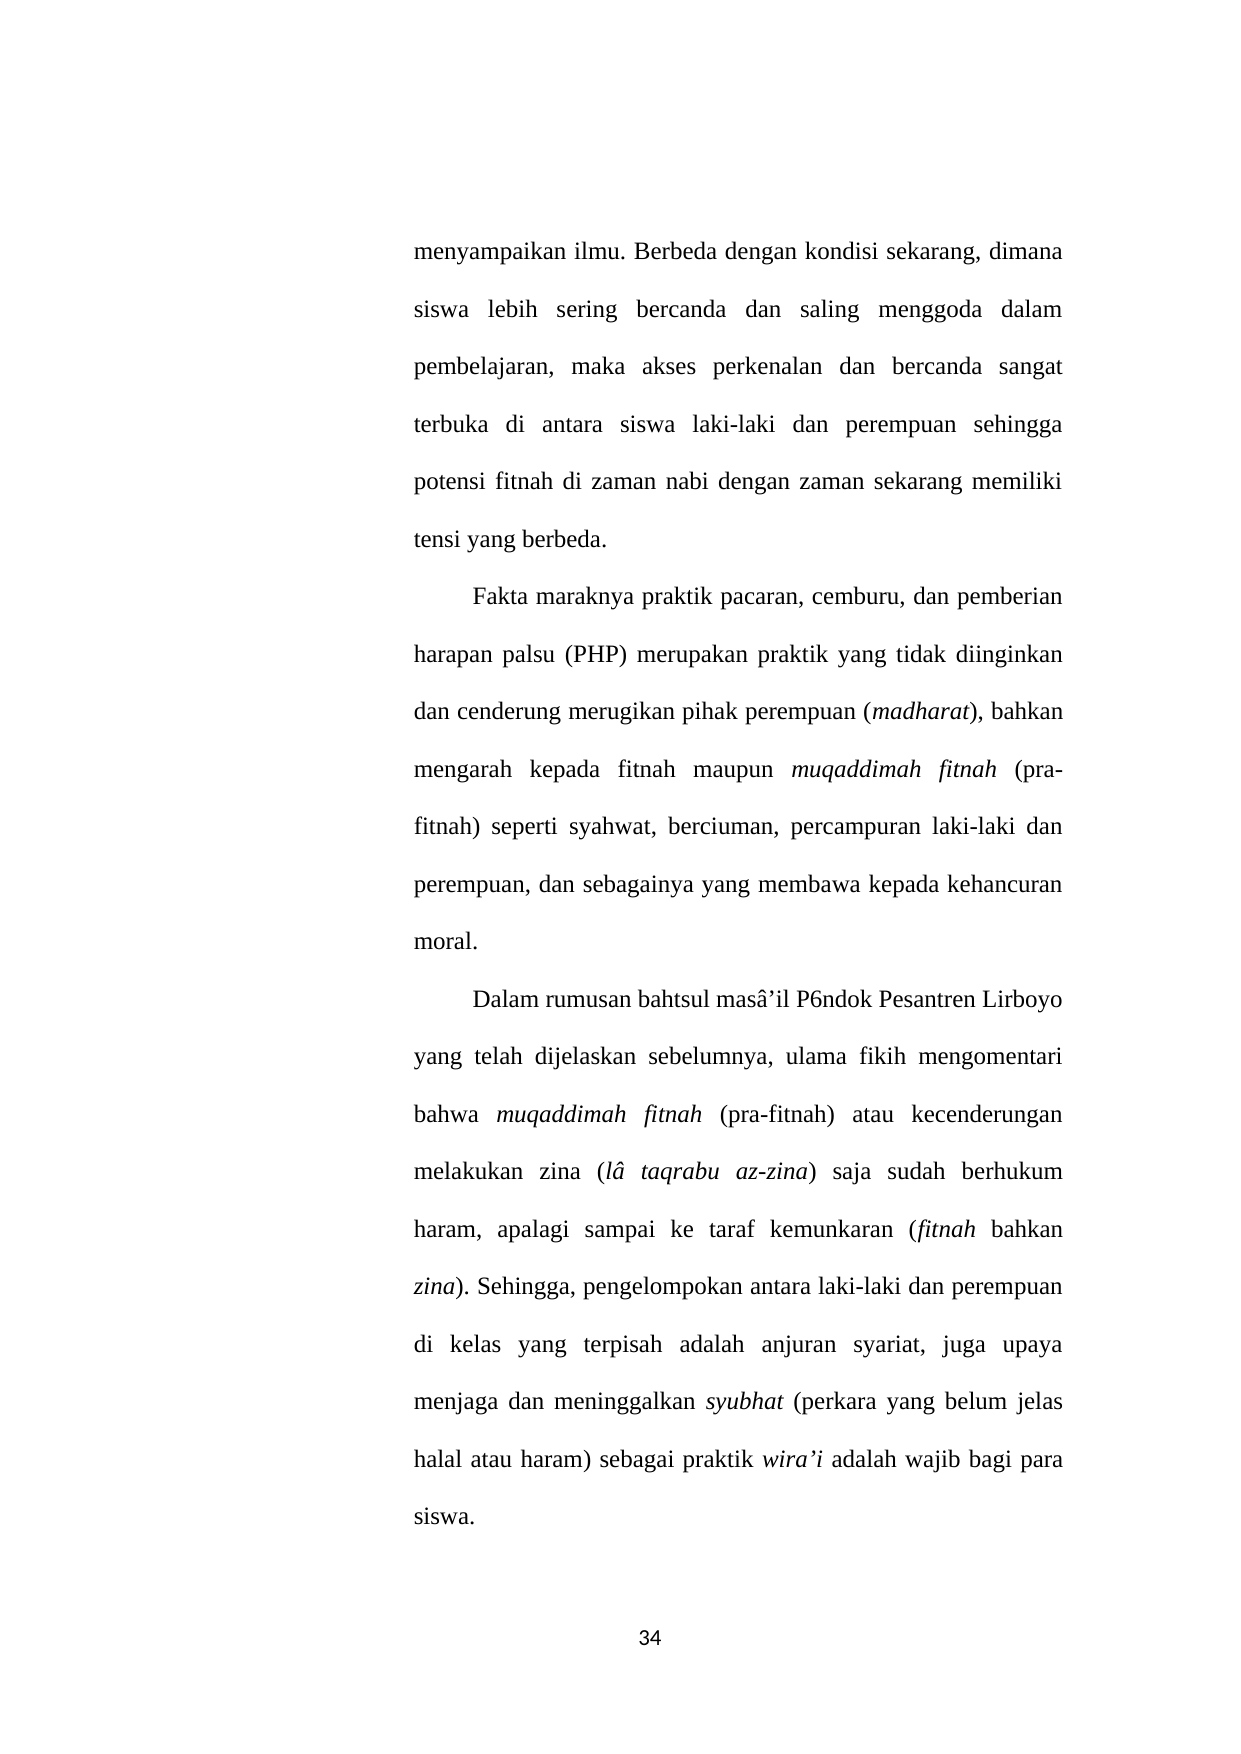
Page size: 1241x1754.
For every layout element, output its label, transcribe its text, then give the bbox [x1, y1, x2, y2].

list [413, 236, 1063, 552]
list Dalam rumusan bahtsul masâ’il P6ndok Pesantren Lirboyo yang telah dijelaskan sebelumnya, ulama fikih mengomentari bahwa muqaddimah fitnah (pra-fitnah) atau kecenderungan melakukan zina (lâ taqrabu az-zina) saja sudah berhukum haram, apalagi sampai ke taraf kemunkaran (fitnah bahkan zina). Sehingga, pengelompokan antara laki-laki dan perempuan di kelas yang terpisah adalah anjuran syariat, juga upaya menjaga dan meninggalkan syubhat (perkara yang belum jelas halal atau haram) sebagai praktik wira’i adalah wajib bagi para siswa. [413, 984, 1063, 1530]
list Fakta maraknya praktik pacaran, cemburu, dan pemberian harapan palsu (PHP) merupakan praktik yang tidak diinginkan dan cenderung merugikan pihak perempuan (madharat), bahkan mengarah kepada fitnah maupun muqaddimah fitnah (pra-fitnah) seperti syahwat, berciuman, percampuran laki-laki dan perempuan, dan sebagainya yang membawa kepada kehancuran moral. [413, 581, 1063, 955]
